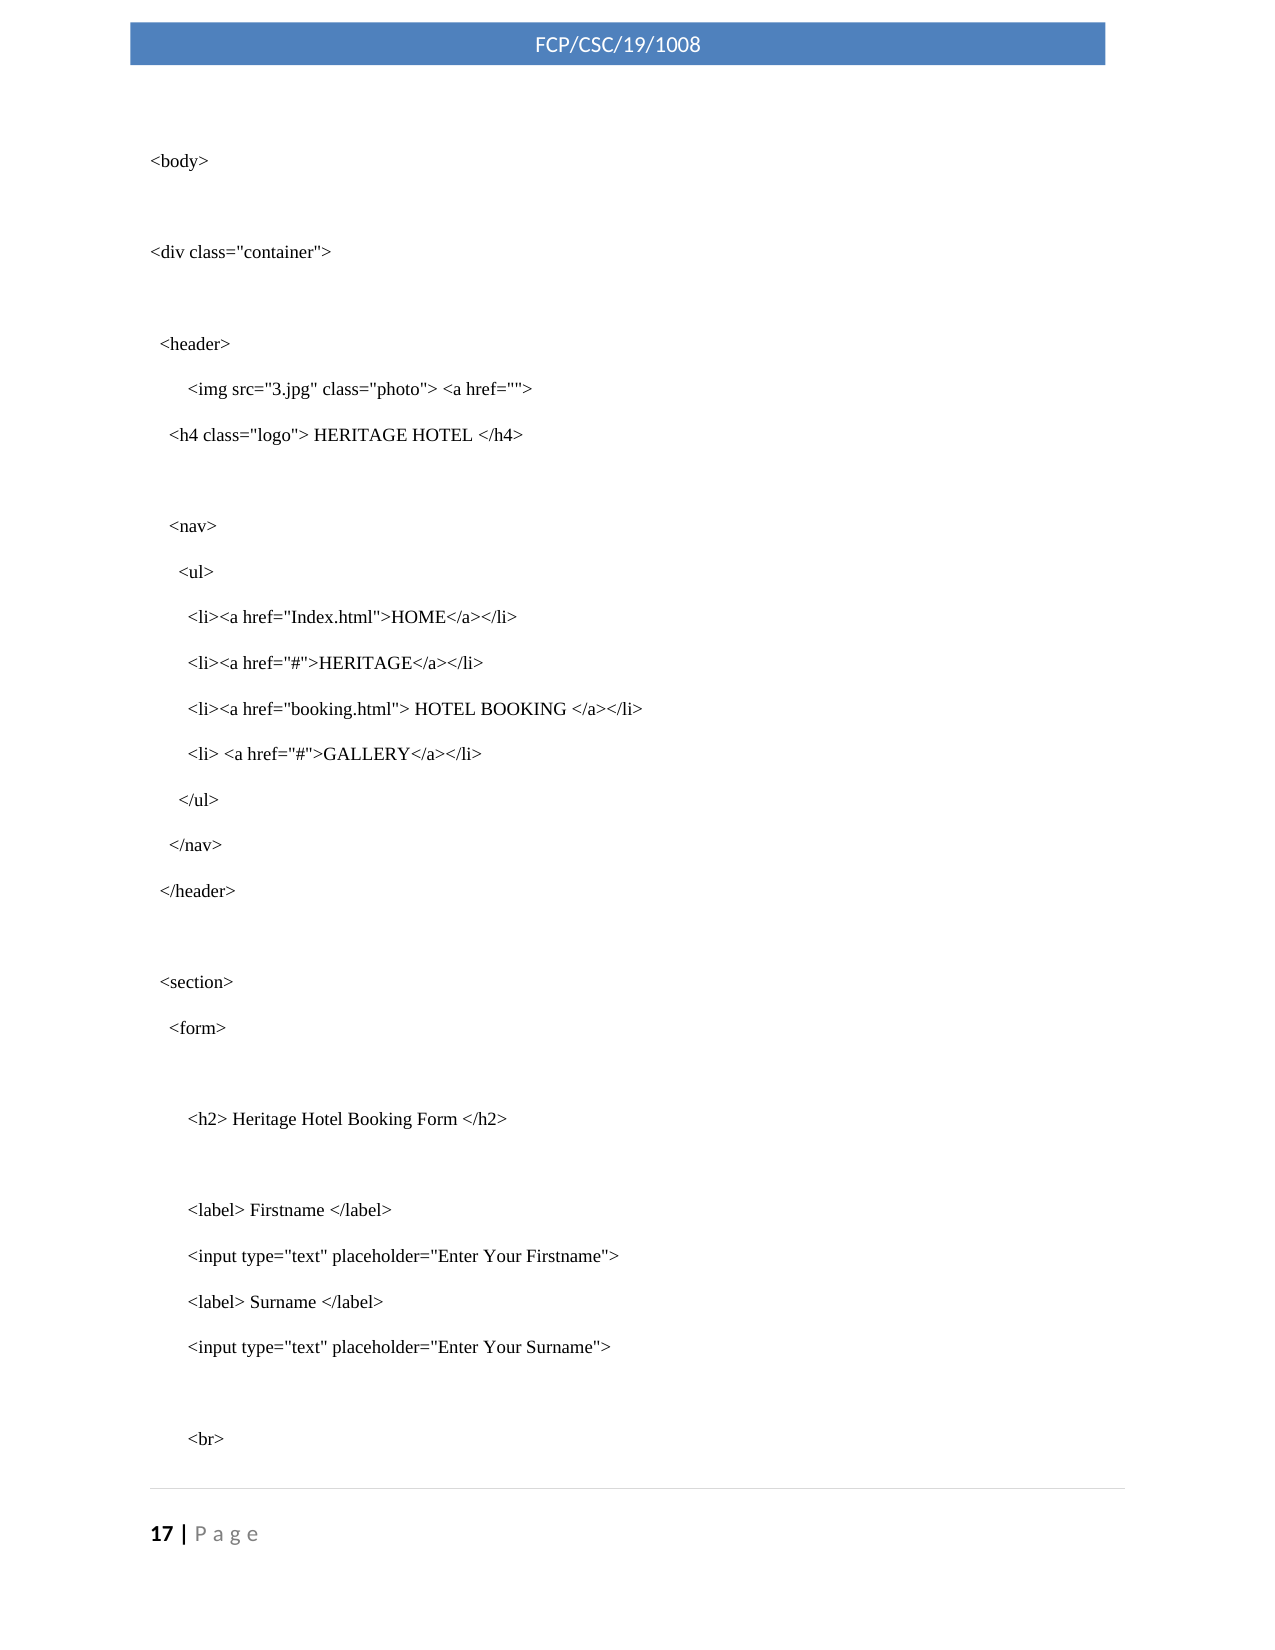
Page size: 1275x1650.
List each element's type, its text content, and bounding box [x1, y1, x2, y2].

text <form> [150, 1017, 1125, 1038]
text <h2> Heritage Hotel Booking Form </h2> [150, 1108, 1125, 1130]
text </nav> [150, 834, 1125, 856]
text <body> [150, 150, 1125, 172]
text <div class="container"> [150, 241, 1125, 263]
text </header> [150, 880, 1125, 902]
text <input type="text" placeholder="Enter Your Firstname"> [150, 1245, 1125, 1267]
text <img src="3.jpg" class="photo"> <a href=""> [150, 378, 1125, 400]
text </ul> [150, 789, 1125, 810]
text <header> [150, 332, 1125, 354]
text <br> [150, 1427, 1125, 1449]
text <label> Surname </label> [150, 1291, 1125, 1312]
text <li><a href="booking.html"> HOTEL BOOKING </a></li> [150, 697, 1125, 719]
text <label> Firstname </label> [150, 1199, 1125, 1221]
text <section> [150, 971, 1125, 993]
text <input type="text" placeholder="Enter Your Surname"> [150, 1336, 1125, 1358]
text <li><a href="Index.html">HOME</a></li> [150, 606, 1125, 628]
text <li> <a href="#">GALLERY</a></li> [150, 743, 1125, 765]
text <h4 class="logo"> HERITAGE HOTEL </h4> [150, 424, 1125, 445]
text <li><a href="#">HERITAGE</a></li> [150, 652, 1125, 673]
text <nav> [150, 515, 1125, 537]
text <ul> [150, 561, 1125, 582]
